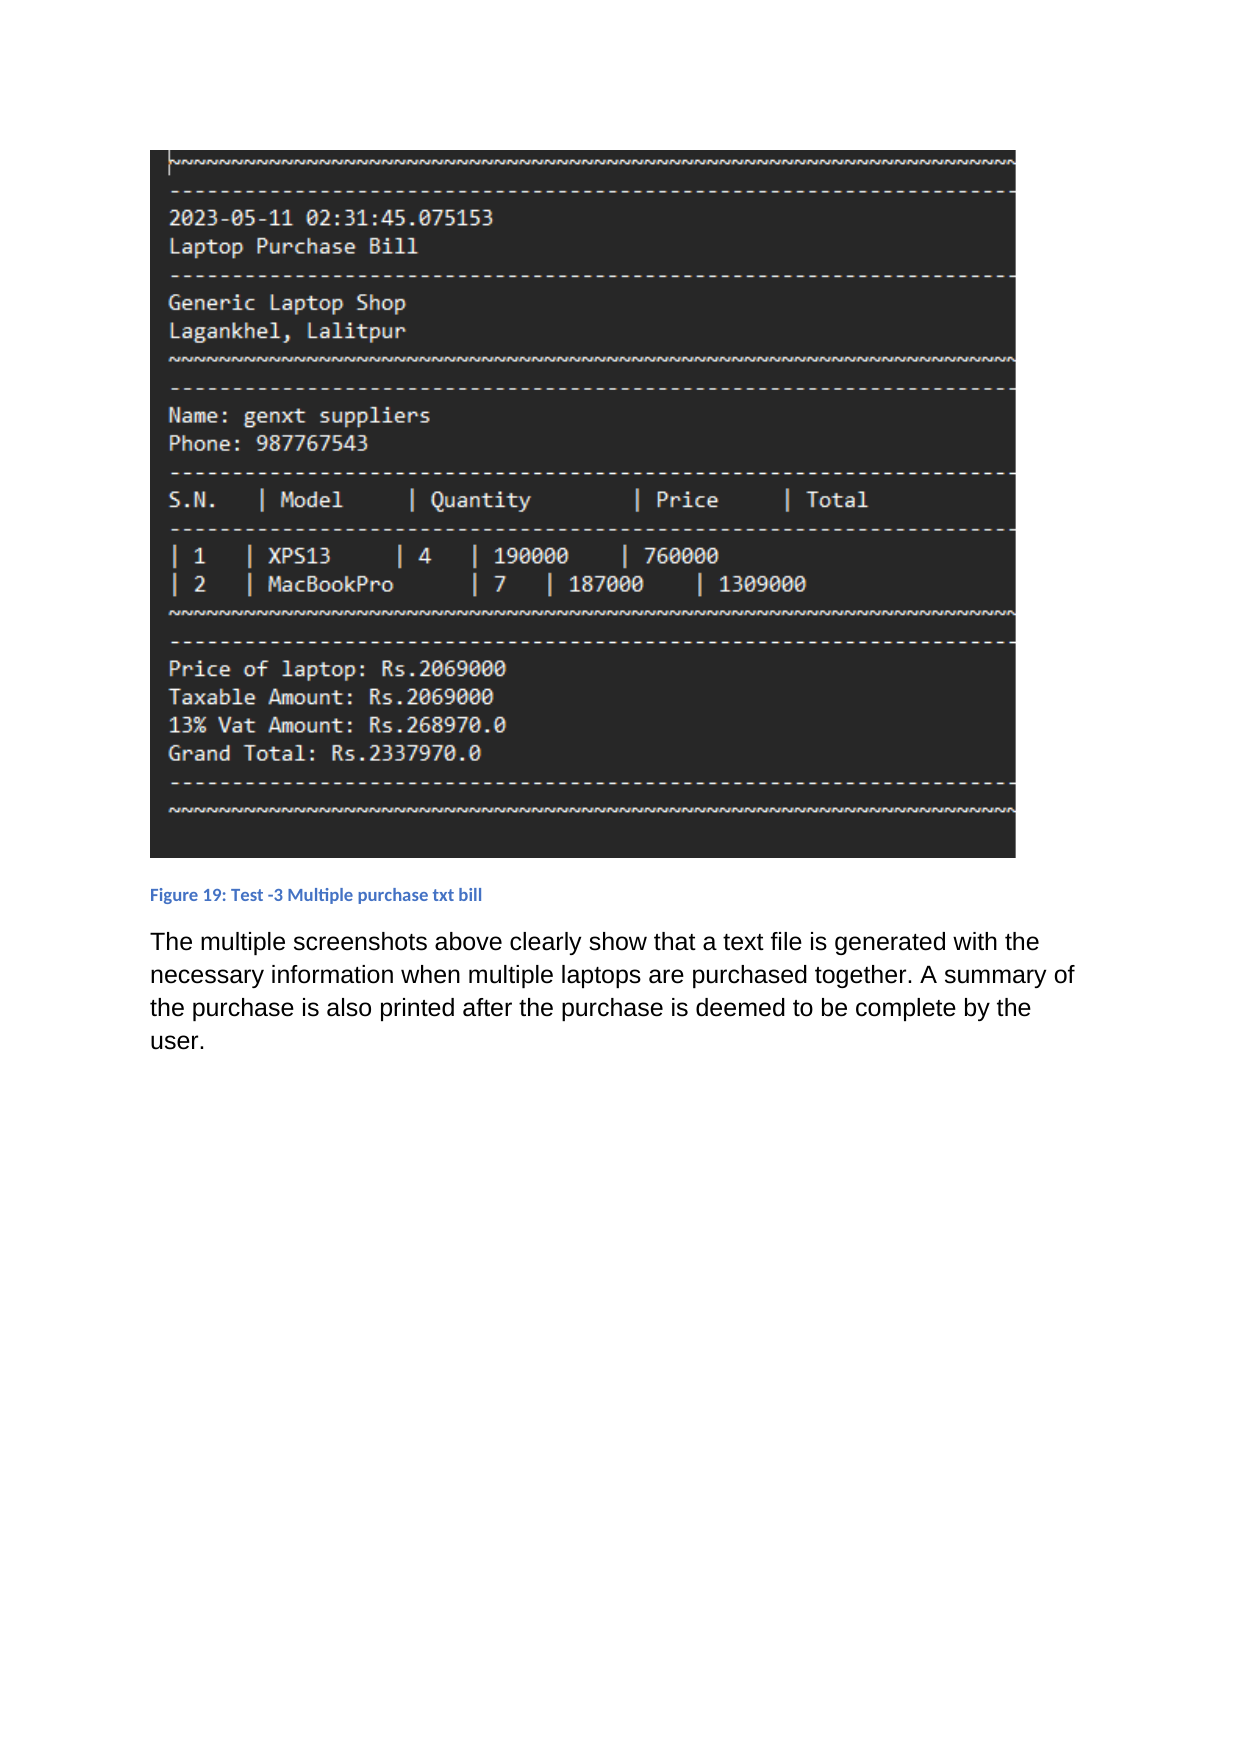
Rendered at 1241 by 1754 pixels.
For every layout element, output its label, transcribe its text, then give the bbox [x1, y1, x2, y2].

picture [150, 150, 1016, 858]
text The multiple screenshots above clearly show that a text file is generated with the necessary information when multiple laptops are purchased together. A summary of the purchase is also printed after the purchase is deemed to be complete by the user. [150, 927, 1090, 1054]
